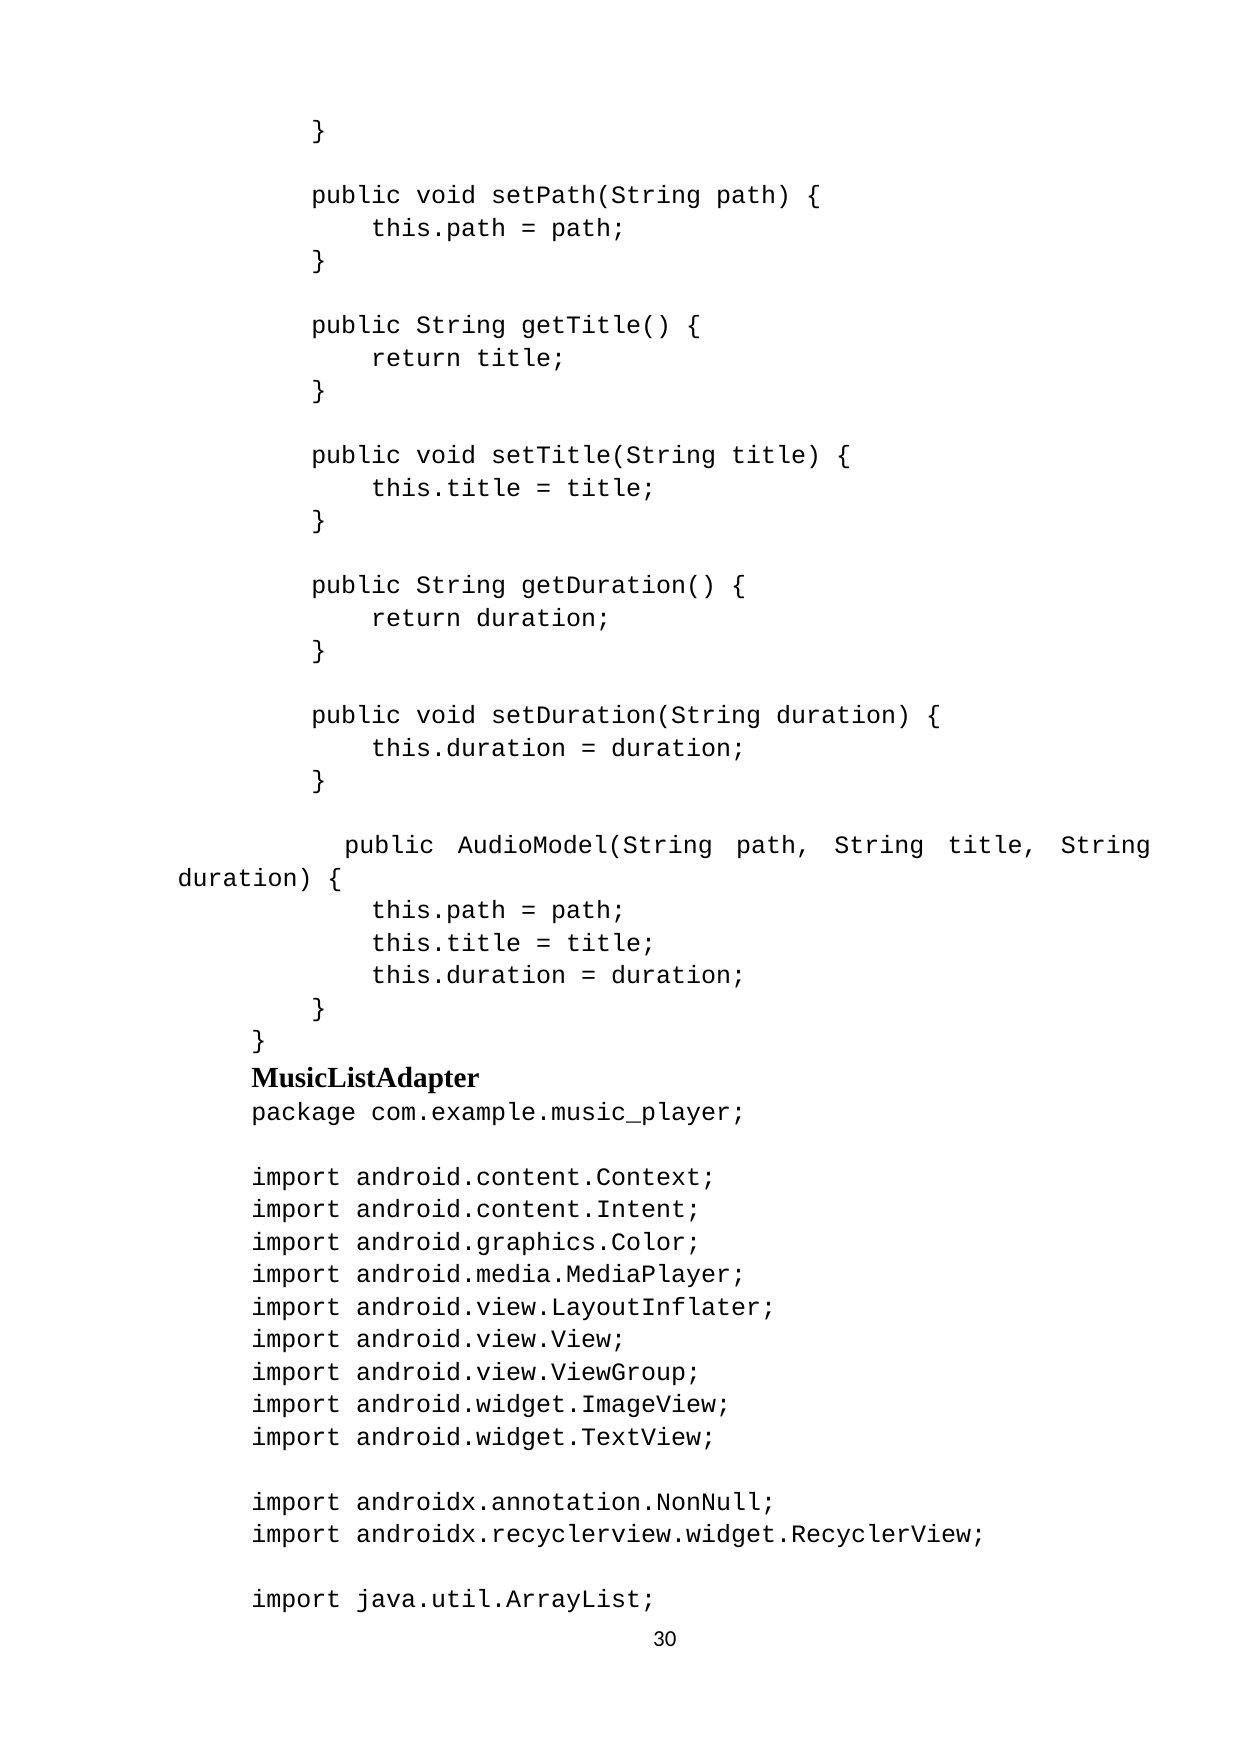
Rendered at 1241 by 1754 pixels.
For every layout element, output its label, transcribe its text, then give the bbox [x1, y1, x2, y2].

text import android.widget.ImageView; [177, 1392, 1152, 1420]
text import android.content.Intent; [177, 1197, 1152, 1225]
text this.title = title; [177, 476, 1152, 504]
text } [177, 638, 1152, 666]
text package com.example.music_player; [177, 1099, 1152, 1127]
text public void setPath(String path) { [177, 183, 1152, 211]
text } [177, 768, 1152, 796]
text this.path = path; [177, 898, 1152, 926]
text import android.content.Context; [177, 1164, 1152, 1192]
text public AudioModel(String path, String title, String duration) { [177, 833, 1152, 894]
text } [177, 248, 1152, 276]
text } [177, 378, 1152, 406]
text import androidx.recyclerview.widget.RecyclerView; [177, 1522, 1152, 1550]
text return duration; [177, 606, 1152, 634]
text import androidx.annotation.NonNull; [177, 1489, 1152, 1517]
text this.title = title; [177, 931, 1152, 959]
text import java.util.ArrayList; [177, 1587, 1152, 1615]
text } [177, 118, 1152, 146]
text } [177, 1028, 1152, 1056]
text MusicListAdapter [177, 1061, 1152, 1094]
text import android.view.View; [177, 1327, 1152, 1355]
text return title; [177, 346, 1152, 374]
text public String getTitle() { [177, 313, 1152, 341]
text this.duration = duration; [177, 963, 1152, 991]
text import android.widget.TextView; [177, 1424, 1152, 1452]
text import android.graphics.Color; [177, 1229, 1152, 1257]
text this.duration = duration; [177, 736, 1152, 764]
text public void setTitle(String title) { [177, 443, 1152, 471]
text public String getDuration() { [177, 573, 1152, 601]
text this.path = path; [177, 216, 1152, 244]
text } [177, 508, 1152, 536]
text public void setDuration(String duration) { [177, 703, 1152, 731]
text import android.view.LayoutInflater; [177, 1294, 1152, 1322]
text import android.view.ViewGroup; [177, 1359, 1152, 1387]
text } [177, 996, 1152, 1024]
text import android.media.MediaPlayer; [177, 1262, 1152, 1290]
